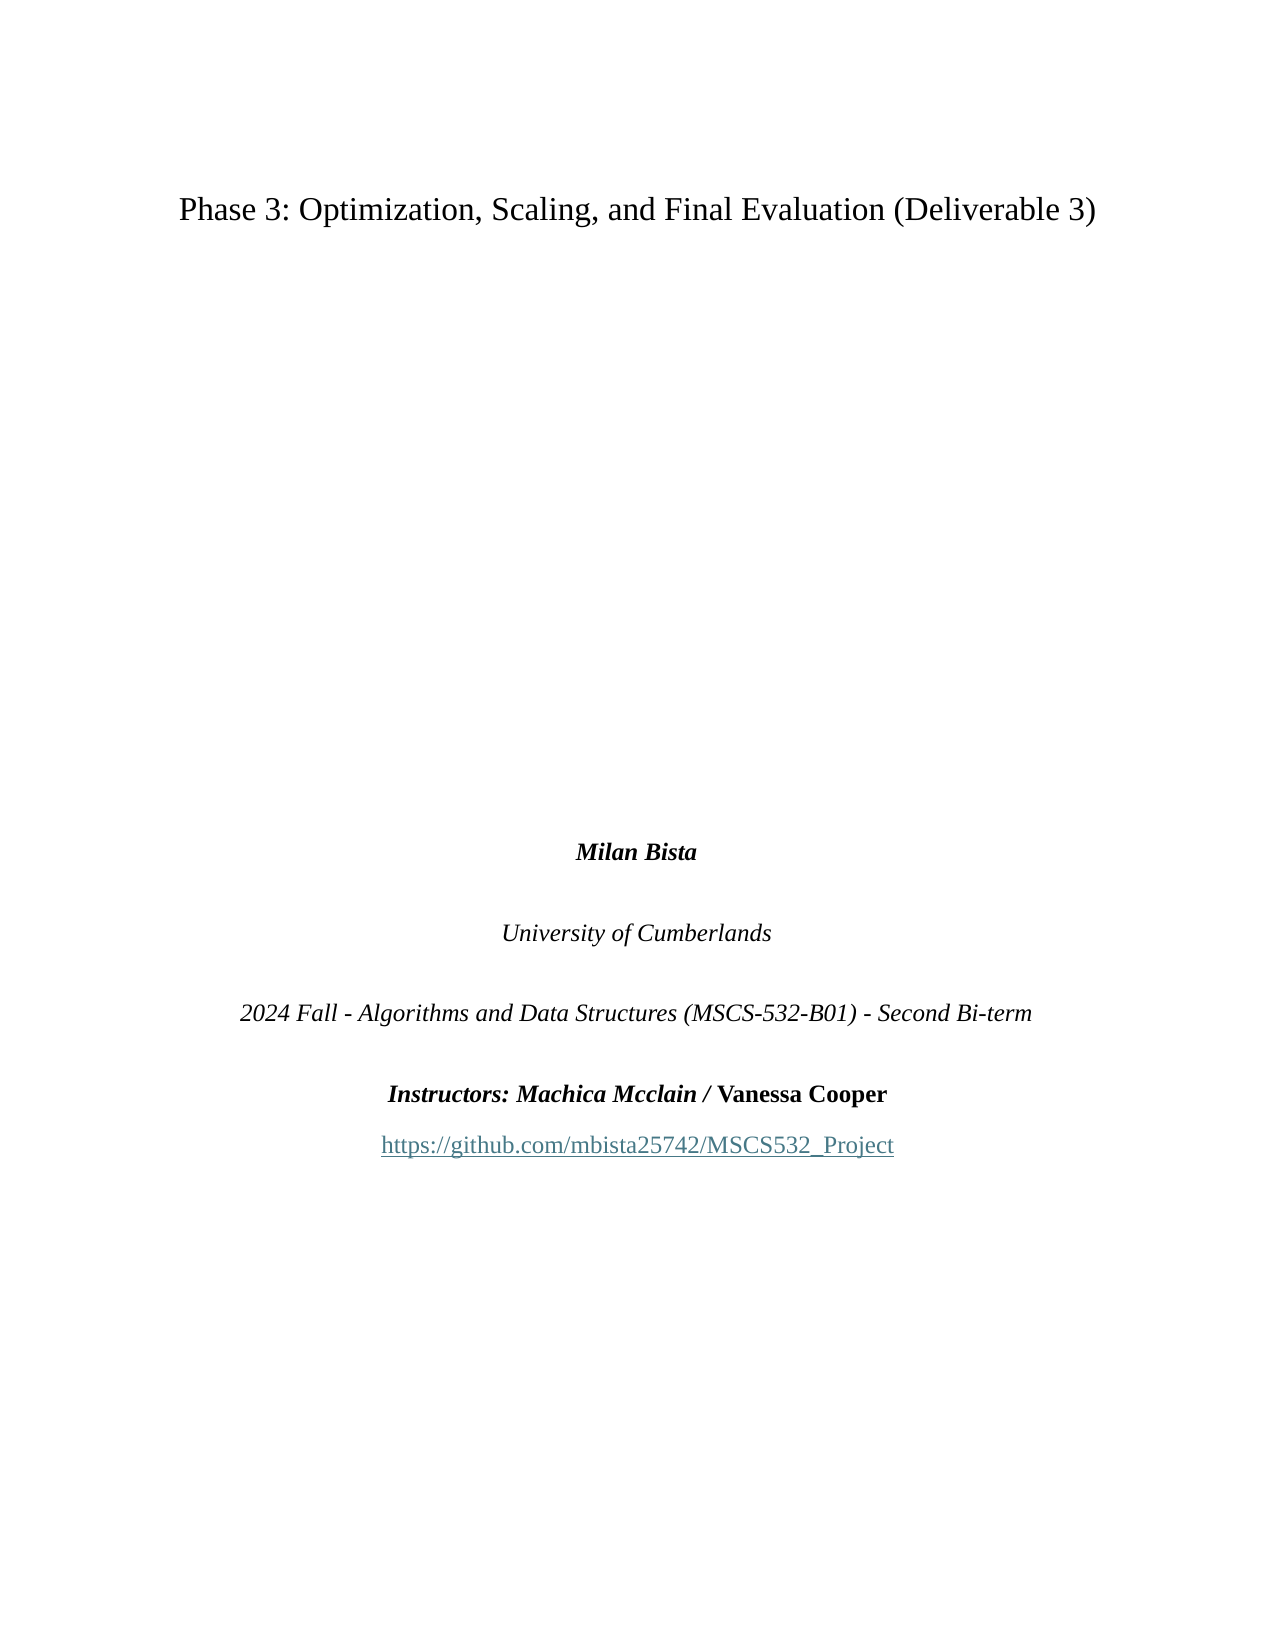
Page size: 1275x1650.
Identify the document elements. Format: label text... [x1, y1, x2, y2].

subtitle 2024 Fall - Algorithms and Data Structures (MSCS-532-B01) - Second Bi-term [150, 998, 1125, 1027]
text https://github.com/mbista25742/MSCS532_Project [150, 1131, 1125, 1159]
subtitle Milan Bista [150, 837, 1125, 866]
subtitle University of Cumberlands [150, 918, 1125, 947]
text Phase 3: Optimization, Scaling, and Final Evaluation (Deliverable 3) [150, 189, 1125, 228]
subtitle Instructors: Machica Mcclain / Vanessa Cooper [150, 1079, 1125, 1108]
